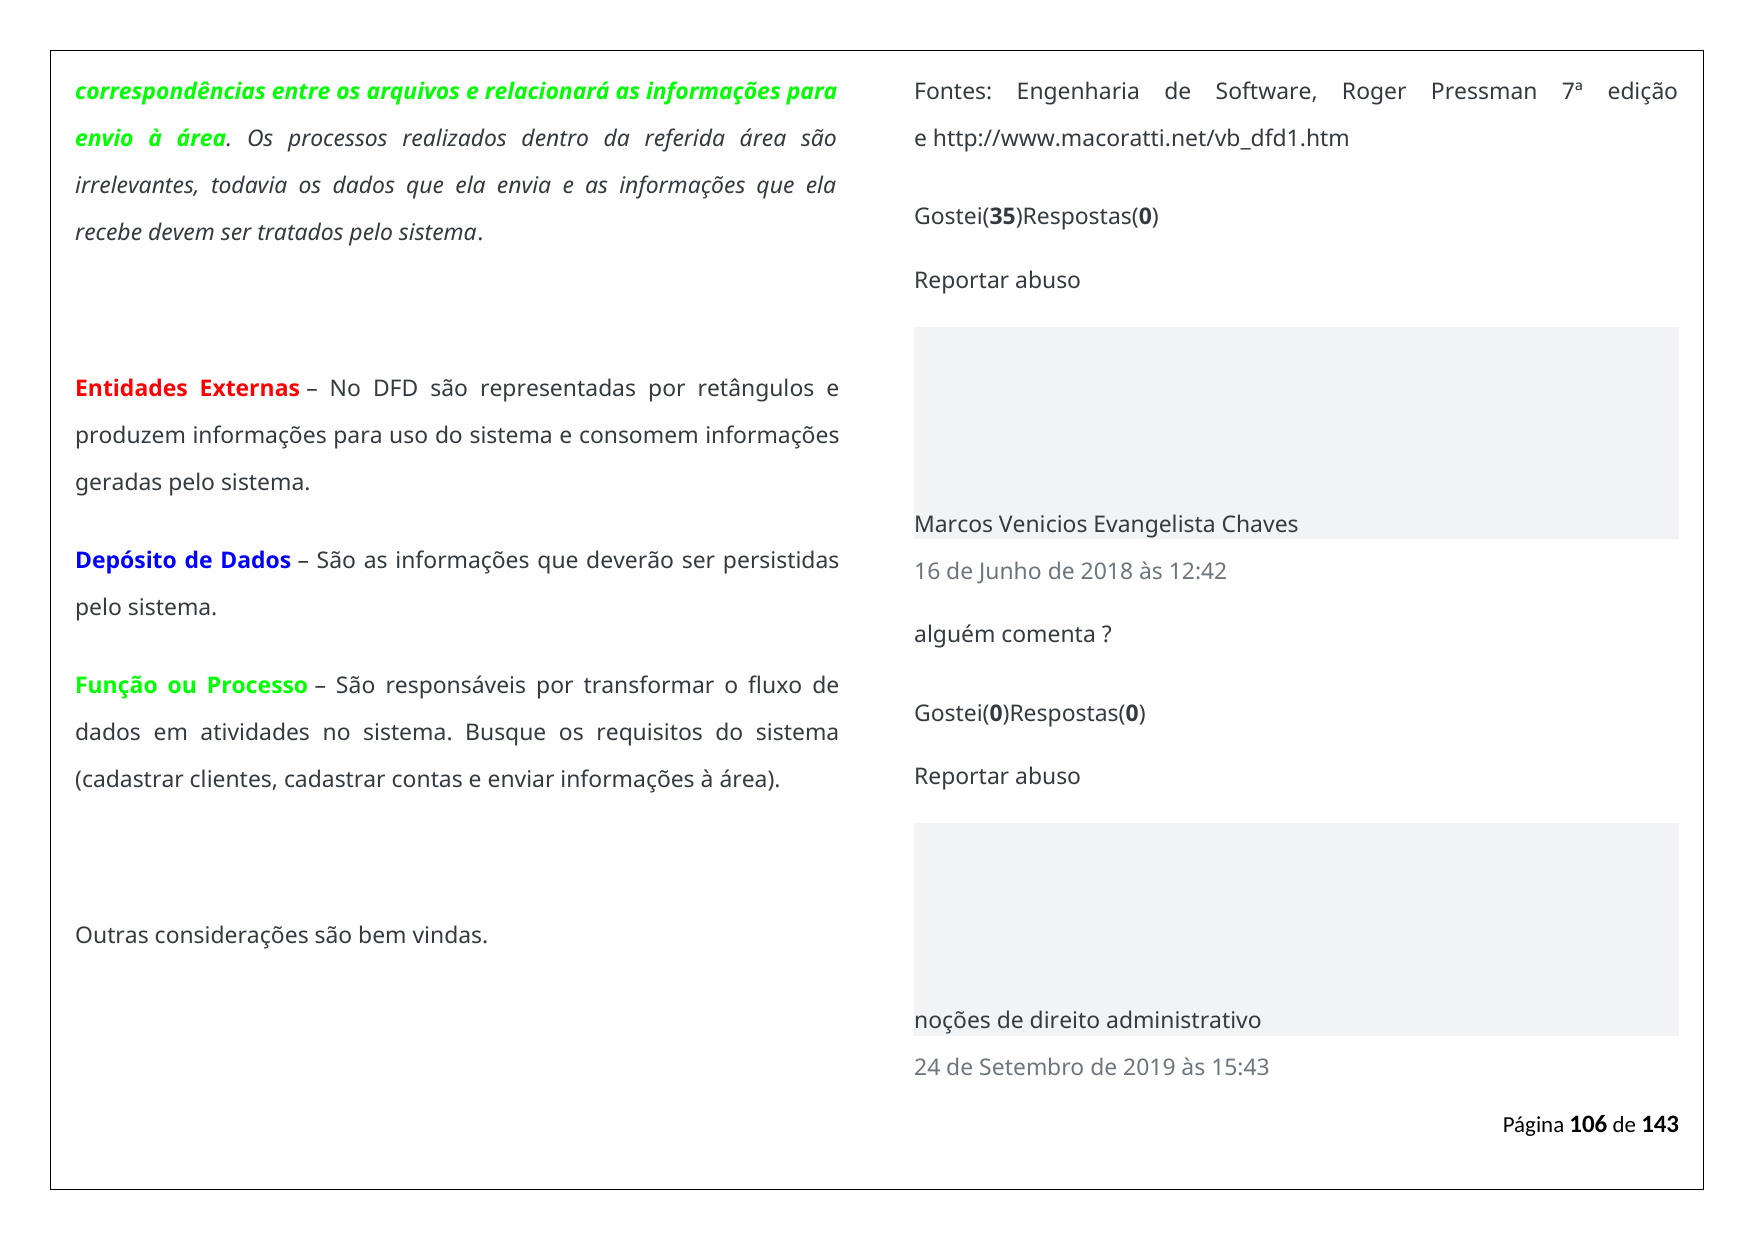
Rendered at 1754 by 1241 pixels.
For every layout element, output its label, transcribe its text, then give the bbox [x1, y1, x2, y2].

text 16 de Junho de 2018 às 12:42 [914, 555, 1679, 586]
text Fontes: Engenharia de Software, Roger Pressman 7ª edição e http://www.macoratti.net/vb_dfd1.htm [914, 75, 1679, 153]
text alguém comenta ? [914, 618, 1679, 649]
text Reportar abuso [914, 263, 1679, 295]
text Depósito de Dados – São as informações que deverão ser persistidas pelo sistema. [75, 544, 840, 622]
text Marcos Venicios Evangelista Chaves [914, 508, 1679, 539]
text Entidades Externas – No DFD são representadas por retângulos e produzem informações para uso do sistema e consomem informações geradas pelo sistema. [75, 372, 840, 497]
text Gostei(0)Respostas(0) [914, 696, 1679, 728]
text Outras considerações são bem vindas. [75, 919, 840, 950]
text Gostei(35)Respostas(0) [914, 200, 1679, 231]
text 24 de Setembro de 2019 às 15:43 [914, 1051, 1679, 1082]
text Função ou Processo – São responsáveis por transformar o fluxo de dados em atividades no sistema. Busque os requisitos do sistema (cadastrar clientes, cadastrar contas e enviar informações à área). [75, 669, 840, 794]
text Reportar abuso [914, 760, 1679, 791]
text noções de direito administrativo [914, 1004, 1679, 1036]
